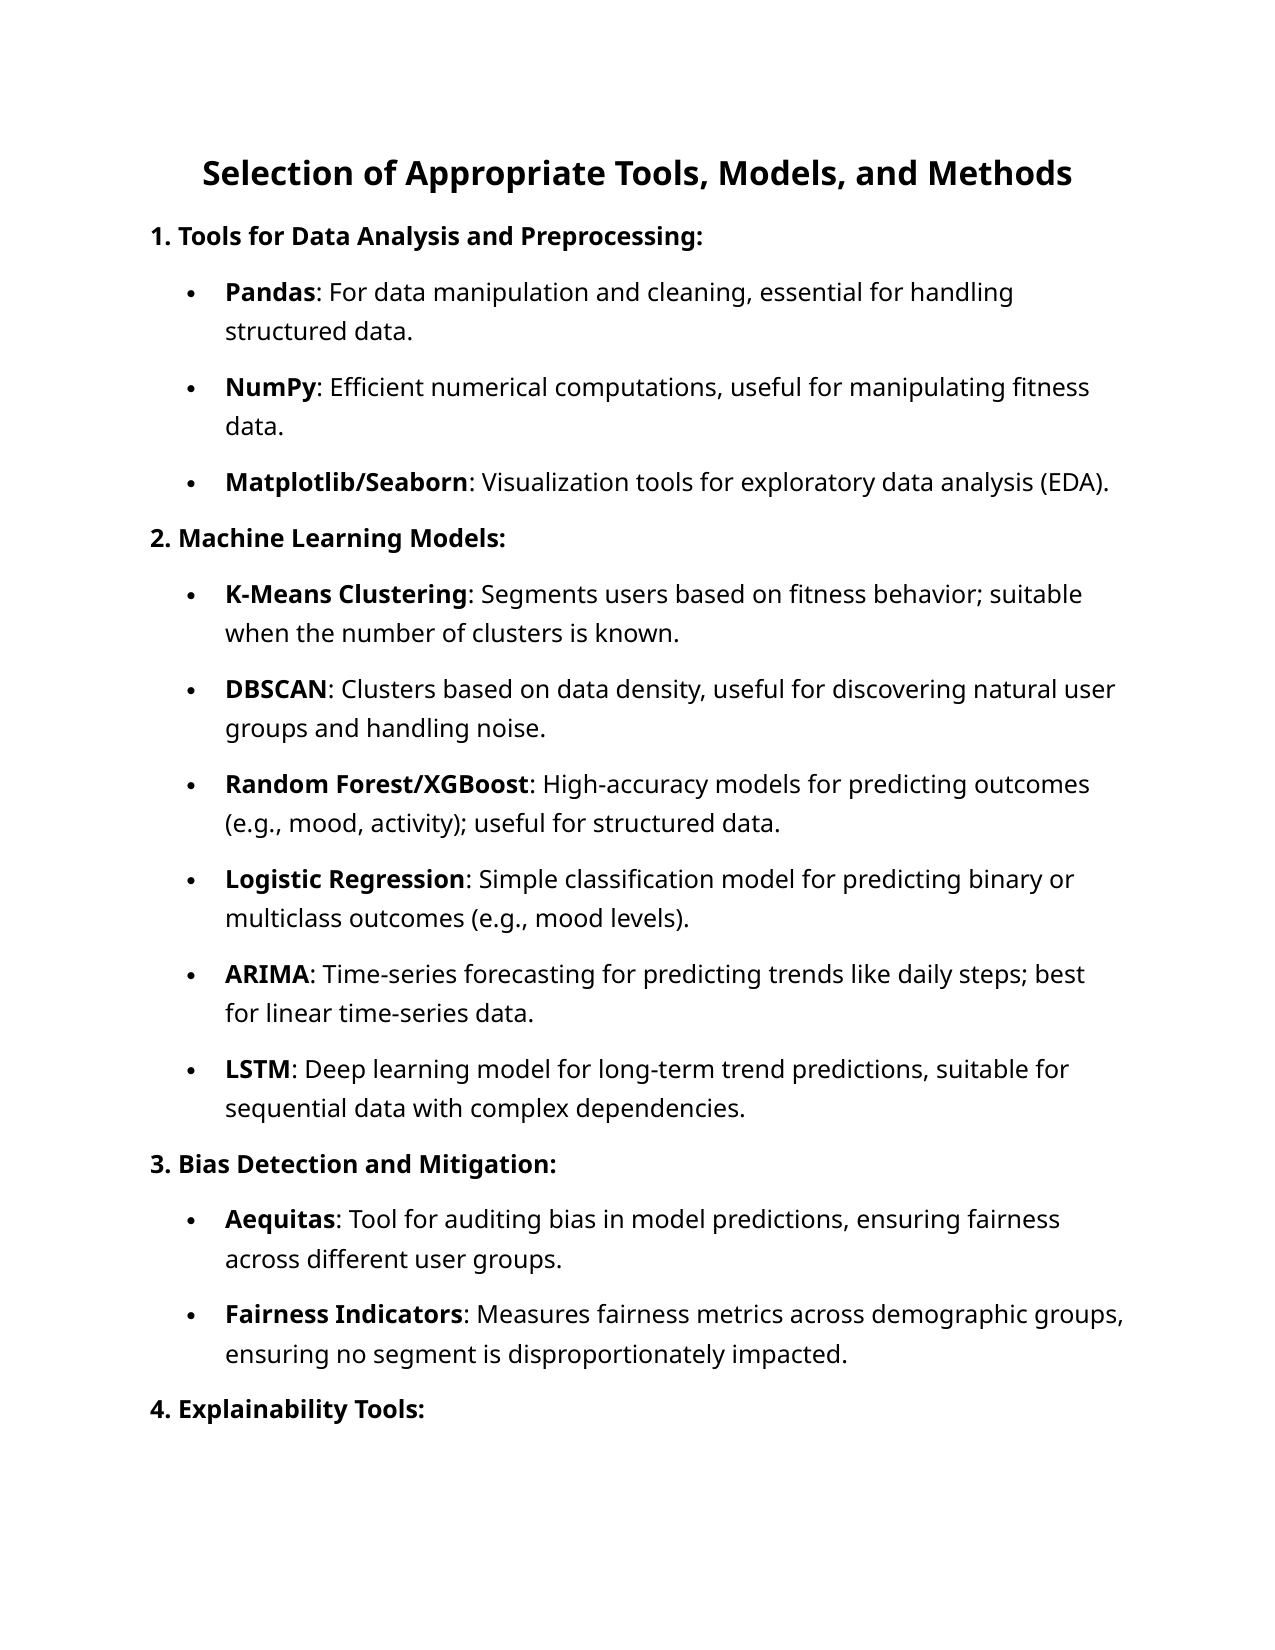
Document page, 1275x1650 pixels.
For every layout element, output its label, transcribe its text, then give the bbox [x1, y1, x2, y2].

list Fairness Indicators: Measures fairness metrics across demographic groups, ensuring no segment is disproportionately impacted. [187, 1297, 1125, 1370]
list Logistic Regression: Simple classification model for predicting binary or multiclass outcomes (e.g., mood levels). [187, 861, 1125, 934]
list Matplotlib/Seaborn: Visualization tools for exploratory data analysis (EDA). [187, 465, 1125, 499]
text Selection of Appropriate Tools, Models, and Methods [150, 150, 1125, 195]
list Aequitas: Tool for auditing bias in model predictions, ensuring fairness across different user groups. [187, 1202, 1125, 1275]
list LSTM: Deep learning model for long-term trend predictions, suitable for sequential data with complex dependencies. [187, 1051, 1125, 1124]
text 1. Tools for Data Analysis and Preprocessing: [150, 219, 1125, 253]
text 4. Explainability Tools: [150, 1392, 1125, 1426]
list Random Forest/XGBoost: High-accuracy models for predicting outcomes (e.g., mood, activity); useful for structured data. [187, 766, 1125, 839]
list Pandas: For data manipulation and cleaning, essential for handling structured data. [187, 275, 1125, 348]
list K-Means Clustering: Segments users based on fitness behavior; suitable when the number of clusters is known. [187, 576, 1125, 649]
list DBSCAN: Clusters based on data density, useful for discovering natural user groups and handling noise. [187, 671, 1125, 744]
list ARIMA: Time-series forecasting for predicting trends like daily steps; best for linear time-series data. [187, 956, 1125, 1029]
text 2. Machine Learning Models: [150, 521, 1125, 554]
list NumPy: Efficient numerical computations, useful for manipulating fitness data. [187, 370, 1125, 443]
text 3. Bias Detection and Mitigation: [150, 1146, 1125, 1180]
